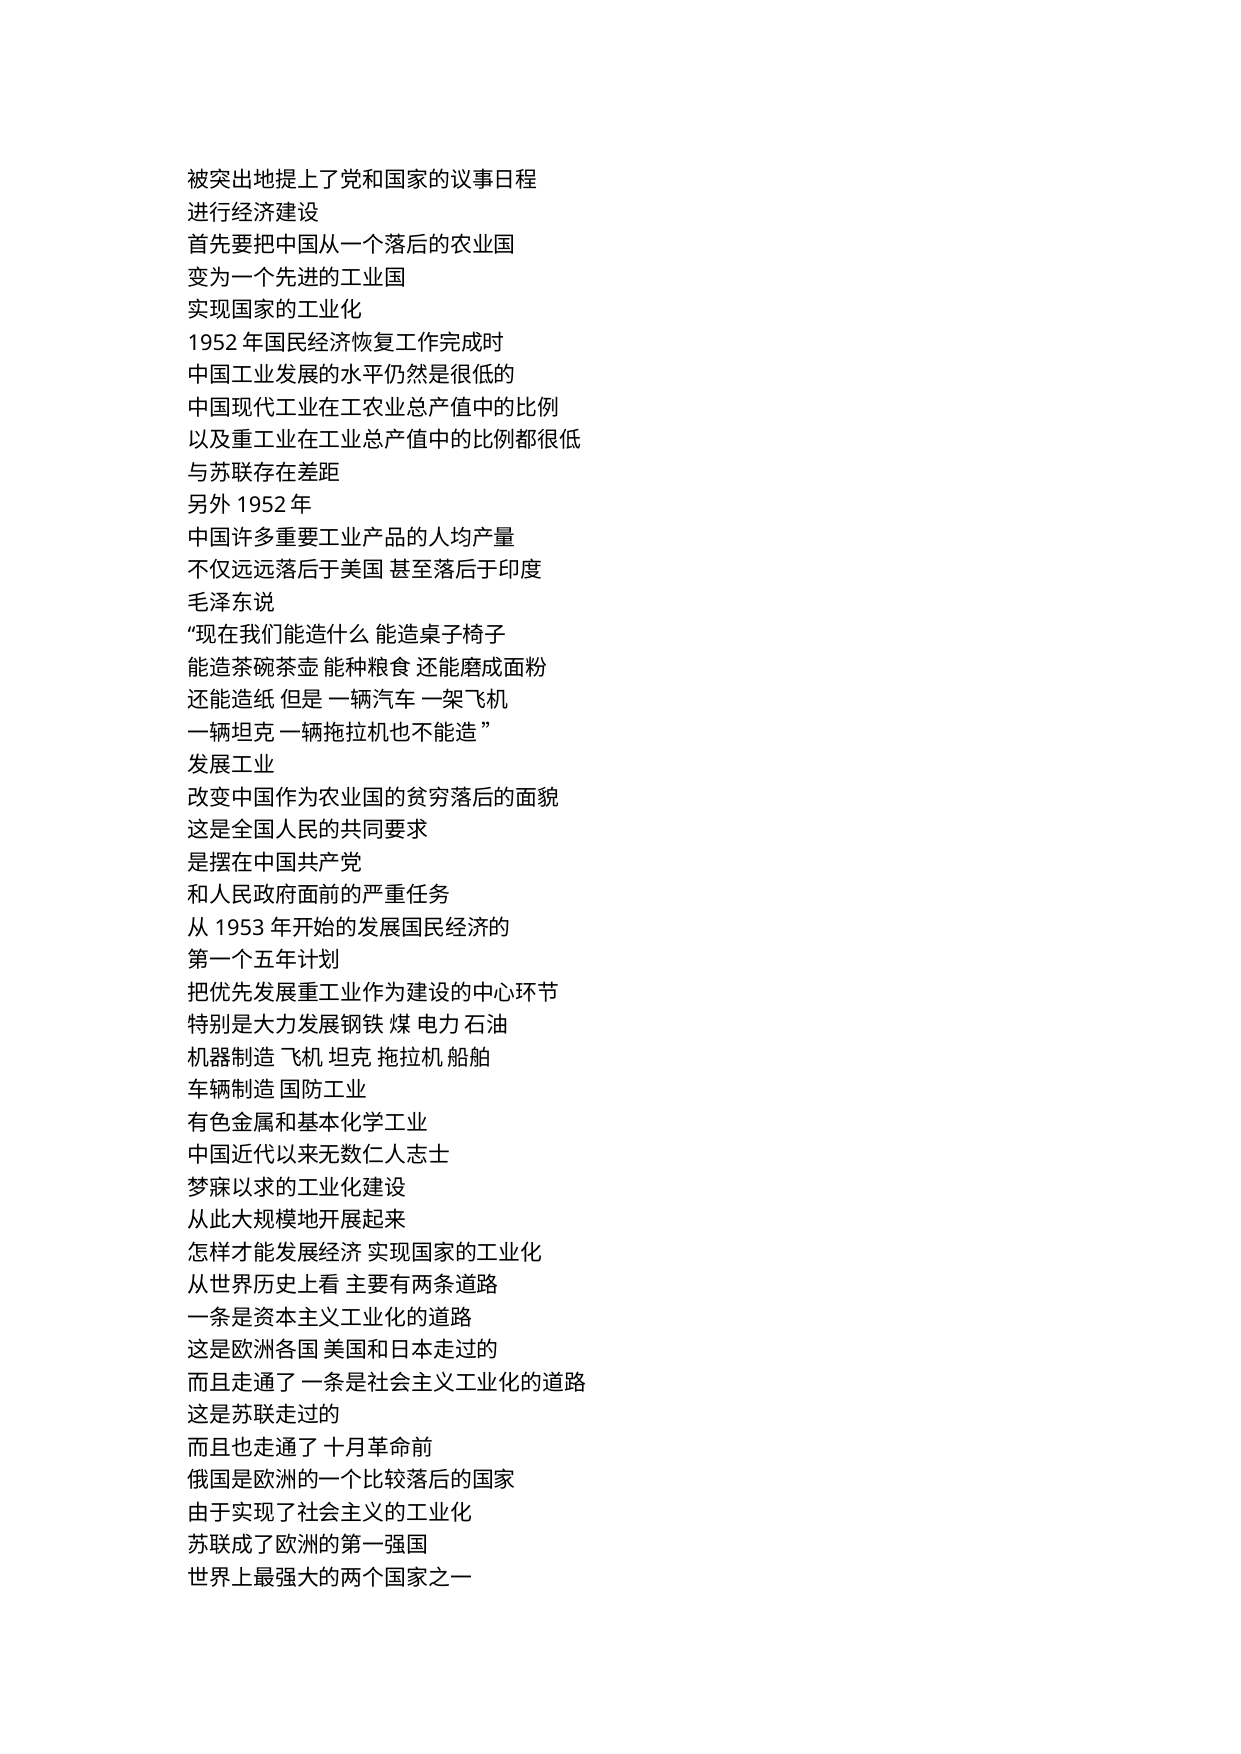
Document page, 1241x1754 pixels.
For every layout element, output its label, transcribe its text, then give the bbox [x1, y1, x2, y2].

text 一辆坦克 一辆拖拉机也不能造 ” [187, 714, 1053, 747]
text 进行经济建设 [187, 194, 1053, 227]
text 中国工业发展的水平仍然是很低的 [187, 357, 1053, 389]
text 中国现代工业在工农业总产值中的比例 [187, 389, 1053, 422]
text 怎样才能发展经济 实现国家的工业化 [187, 1234, 1053, 1267]
text 与苏联存在差距 [187, 454, 1053, 487]
text 车辆制造 国防工业 [187, 1072, 1053, 1104]
text 第一个五年计划 [187, 942, 1053, 974]
text 苏联成了欧洲的第一强国 [187, 1527, 1053, 1559]
text “现在我们能造什么 能造桌子椅子 [187, 617, 1053, 649]
text 是摆在中国共产党 [187, 844, 1053, 877]
text 世界上最强大的两个国家之一 [187, 1559, 1053, 1592]
text 这是欧洲各国 美国和日本走过的 [187, 1332, 1053, 1364]
text 俄国是欧洲的一个比较落后的国家 [187, 1462, 1053, 1494]
text 机器制造 飞机 坦克 拖拉机 船舶 [187, 1039, 1053, 1072]
text 改变中国作为农业国的贫穷落后的面貌 [187, 779, 1053, 812]
text 把优先发展重工业作为建设的中心环节 [187, 974, 1053, 1007]
text 和人民政府面前的严重任务 [187, 877, 1053, 909]
text 这是苏联走过的 [187, 1397, 1053, 1429]
text 而且走通了 一条是社会主义工业化的道路 [187, 1364, 1053, 1397]
text 变为一个先进的工业国 [187, 259, 1053, 292]
text 中国近代以来无数仁人志士 [187, 1137, 1053, 1169]
text 而且也走通了 十月革命前 [187, 1429, 1053, 1462]
text 发展工业 [187, 747, 1053, 779]
text 有色金属和基本化学工业 [187, 1104, 1053, 1137]
text 特别是大力发展钢铁 煤 电力 石油 [187, 1007, 1053, 1039]
text 不仅远远落后于美国 甚至落后于印度 [187, 552, 1053, 584]
text 实现国家的工业化 [187, 292, 1053, 324]
text 这是全国人民的共同要求 [187, 812, 1053, 844]
text 从世界历史上看 主要有两条道路 [187, 1267, 1053, 1299]
text 被突出地提上了党和国家的议事日程 [187, 162, 1053, 194]
text 能造茶碗茶壶 能种粮食 还能磨成面粉 [187, 649, 1053, 682]
text 另外 1952年 [187, 487, 1053, 519]
text 从此大规模地开展起来 [187, 1202, 1053, 1234]
text 从 1953 年开始的发展国民经济的 [187, 909, 1053, 942]
text 中国许多重要工业产品的人均产量 [187, 519, 1053, 552]
text 由于实现了社会主义的工业化 [187, 1494, 1053, 1527]
text 梦寐以求的工业化建设 [187, 1169, 1053, 1202]
text 1952年国民经济恢复工作完成时 [187, 324, 1053, 357]
text 一条是资本主义工业化的道路 [187, 1299, 1053, 1332]
text 首先要把中国从一个落后的农业国 [187, 227, 1053, 259]
text 还能造纸 但是 一辆汽车 一架飞机 [187, 682, 1053, 714]
text 以及重工业在工业总产值中的比例都很低 [187, 422, 1053, 454]
text 毛泽东说 [187, 584, 1053, 617]
